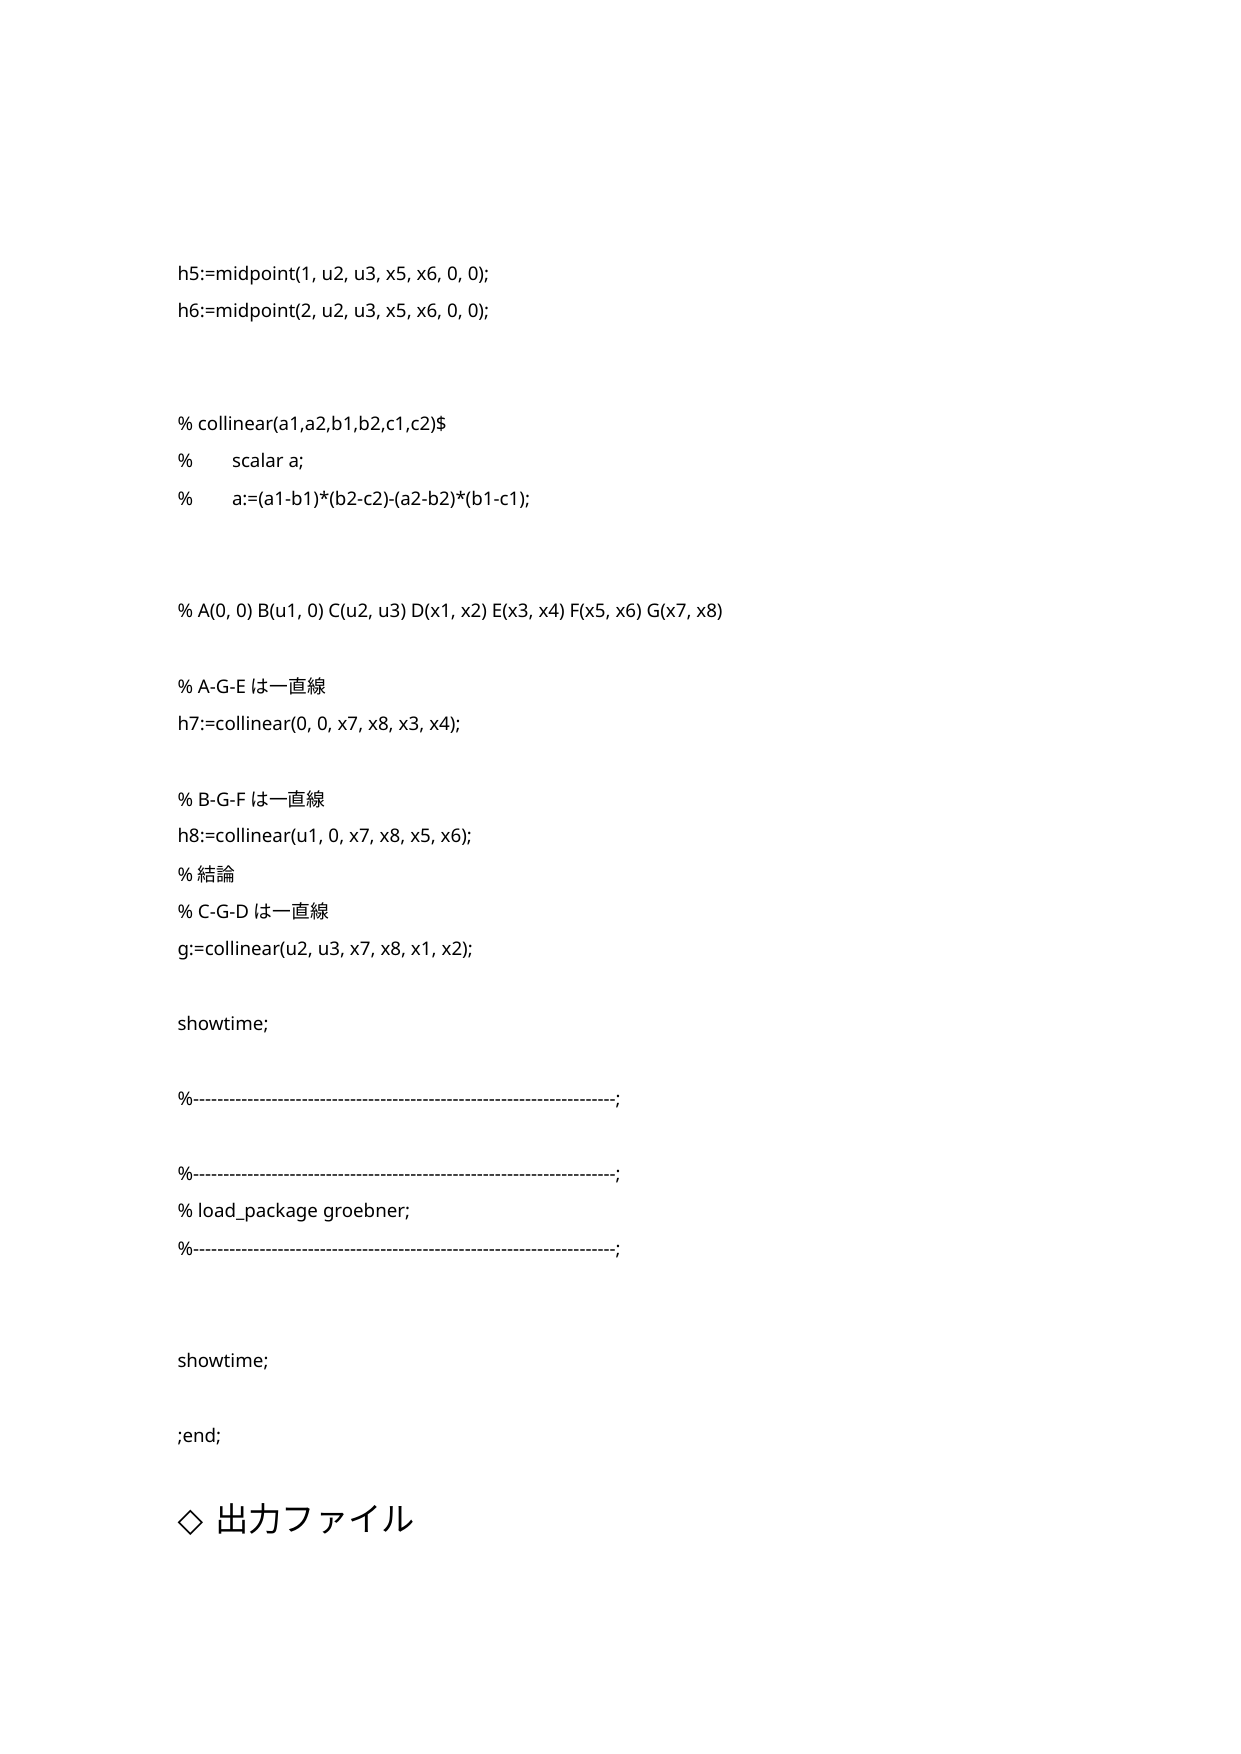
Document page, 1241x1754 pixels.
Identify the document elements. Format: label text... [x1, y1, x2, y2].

text showtime; [177, 1342, 1063, 1379]
text h5:=midpoint(1, u2, u3, x5, x6, 0, 0); [177, 254, 1063, 292]
text g:=collinear(u2, u3, x7, x8, x1, x2); [177, 929, 1063, 967]
text h7:=collinear(0, 0, x7, x8, x3, x4); [177, 704, 1063, 742]
text %----------------------------------------------------------------------; [177, 1154, 1063, 1192]
text % scalar a; [177, 442, 1063, 479]
text % A-G-E は一直線 [177, 667, 1063, 704]
text ;end; [177, 1417, 1063, 1454]
text % A(0, 0) B(u1, 0) C(u2, u3) D(x1, x2) E(x3, x4) F(x5, x6) G(x7, x8) [177, 592, 1063, 629]
text showtime; [177, 1004, 1063, 1042]
text % B-G-F は一直線 [177, 779, 1063, 817]
text % C-G-D は一直線 [177, 892, 1063, 929]
text % load_package groebner; [177, 1192, 1063, 1229]
text h6:=midpoint(2, u2, u3, x5, x6, 0, 0); [177, 292, 1063, 329]
text % 結論 [177, 854, 1063, 892]
text h8:=collinear(u1, 0, x7, x8, x5, x6); [177, 817, 1063, 854]
title 出力ファイル [177, 1479, 1063, 1554]
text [177, 1229, 1063, 1267]
text %----------------------------------------------------------------------; [177, 1079, 1063, 1117]
text % a:=(a1-b1)*(b2-c2)-(a2-b2)*(b1-c1); [177, 479, 1063, 517]
text % collinear(a1,a2,b1,b2,c1,c2)$ [177, 404, 1063, 442]
